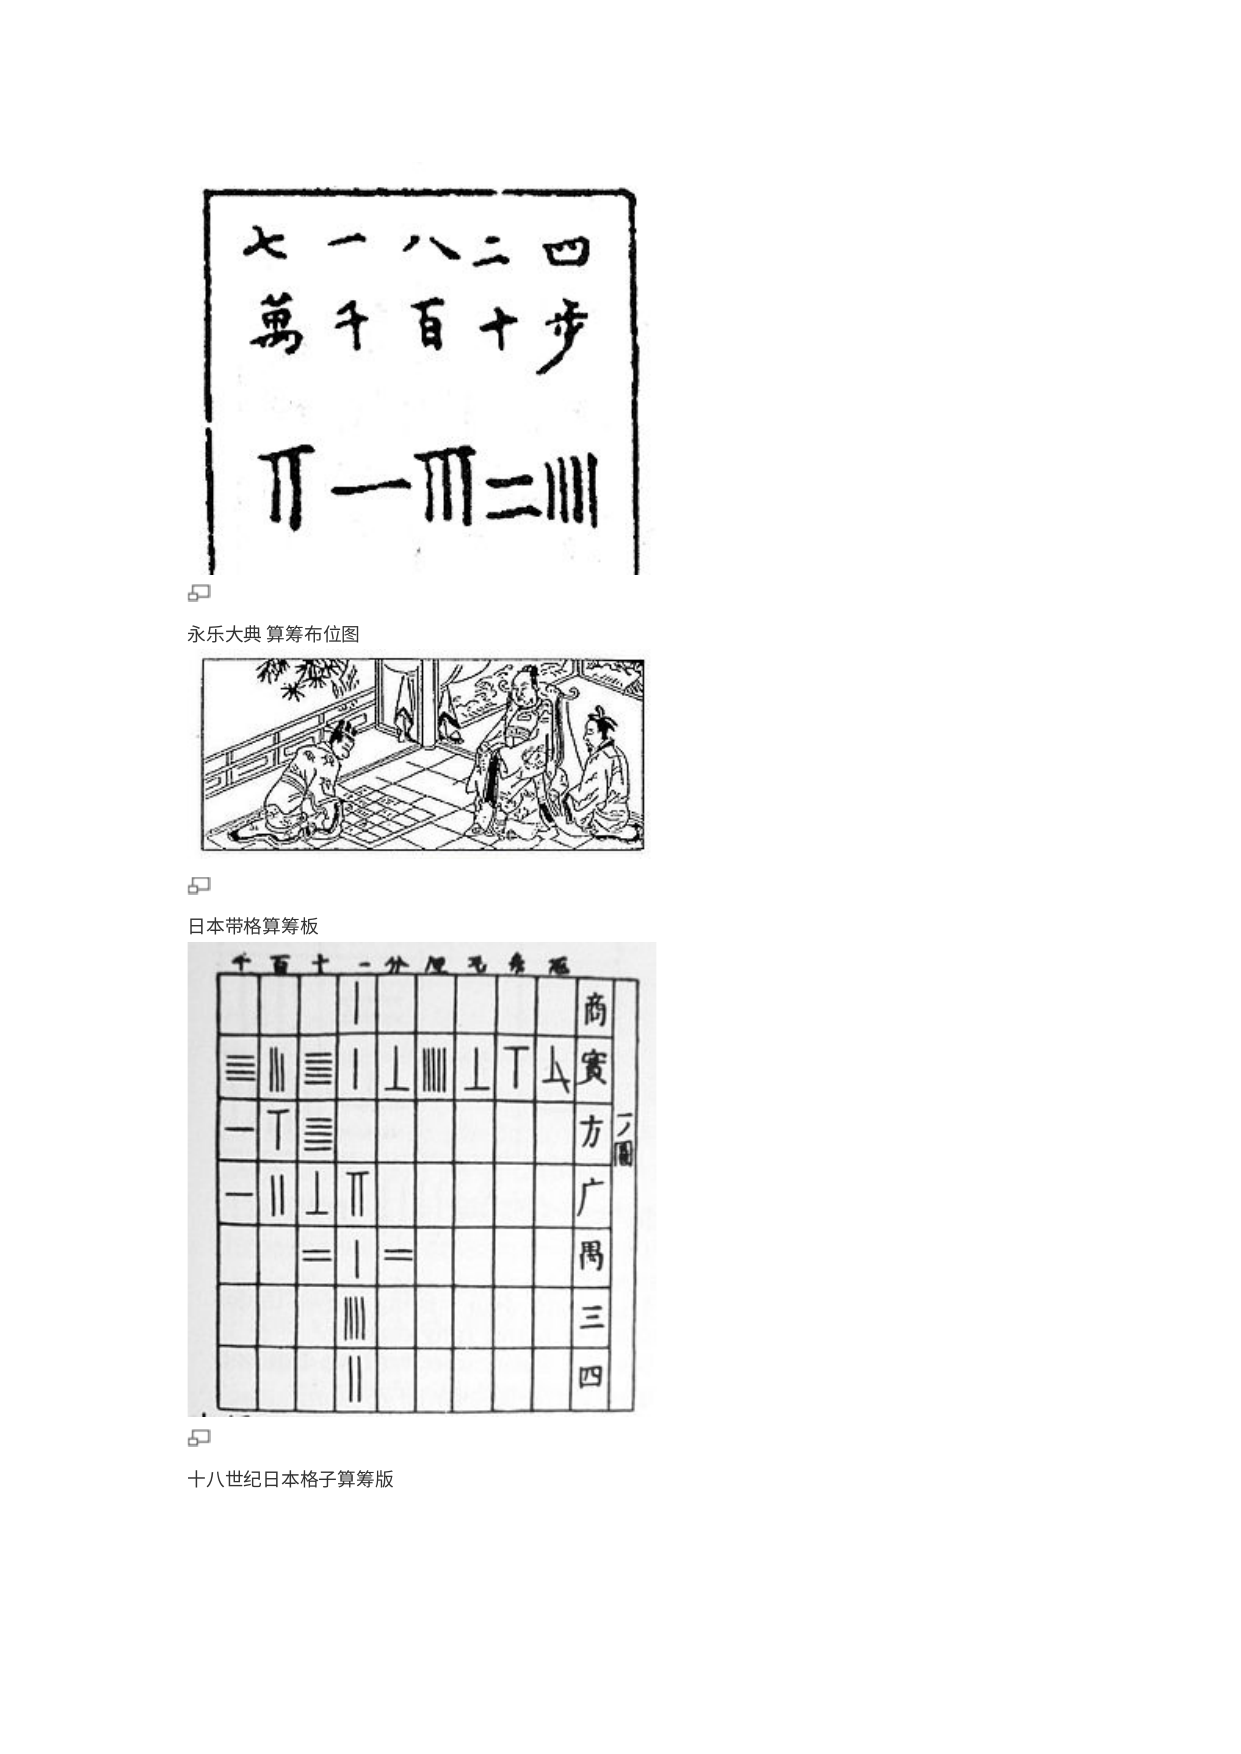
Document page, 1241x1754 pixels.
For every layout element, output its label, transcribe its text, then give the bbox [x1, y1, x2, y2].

picture [187, 584, 211, 602]
picture [187, 1429, 211, 1447]
picture [187, 649, 657, 859]
picture [187, 162, 657, 575]
picture [187, 877, 211, 895]
text 日本带格算筹板 [187, 909, 1053, 942]
text 十八世纪日本格子算筹版 [187, 1462, 1053, 1494]
picture [187, 942, 657, 1417]
text 永乐大典 算筹布位图 [187, 617, 1053, 649]
